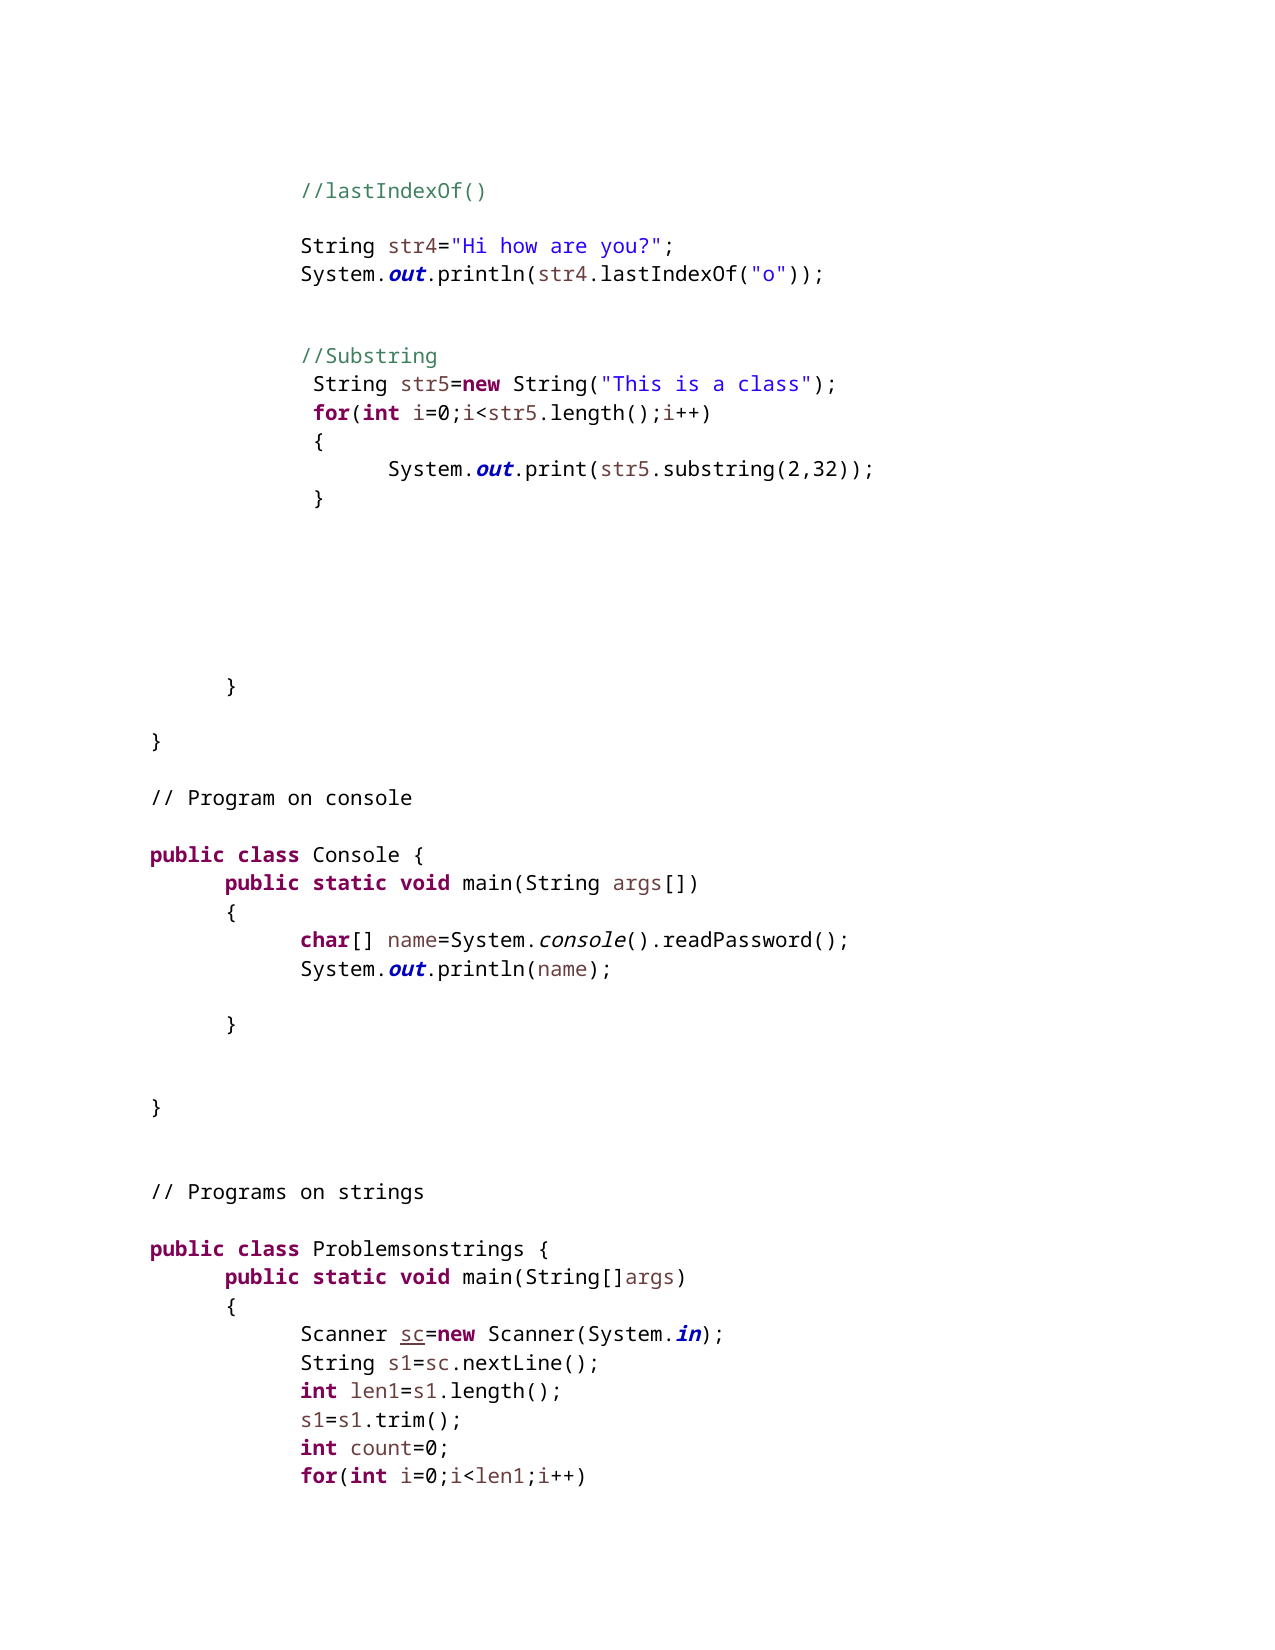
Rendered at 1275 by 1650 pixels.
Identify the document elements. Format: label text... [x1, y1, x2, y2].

text { [150, 1291, 1125, 1319]
text Scanner sc=new Scanner(System.in); [150, 1319, 1125, 1348]
text { [150, 897, 1125, 925]
text } [150, 1092, 1125, 1120]
text } [150, 726, 1125, 755]
text //Substring [150, 341, 1125, 369]
text for(int i=0;i<len1;i++) [150, 1462, 1125, 1490]
text public static void main(String[]args) [150, 1262, 1125, 1291]
text //lastIndexOf() [150, 176, 1125, 205]
text char[] name=System.console().readPassword(); [150, 925, 1125, 954]
text public class Console { [150, 840, 1125, 868]
text // Programs on strings [150, 1177, 1125, 1206]
text } [150, 1009, 1125, 1037]
text { [150, 426, 1125, 454]
text for(int i=0;i<str5.length();i++) [150, 398, 1125, 426]
text System.out.println(str4.lastIndexOf("o")); [150, 259, 1125, 288]
text public static void main(String args[]) [150, 868, 1125, 897]
text System.out.println(name); [150, 954, 1125, 982]
text public class Problemsonstrings { [150, 1234, 1125, 1262]
text int count=0; [150, 1433, 1125, 1462]
text String str5=new String("This is a class"); [150, 369, 1125, 398]
text } [150, 483, 1125, 511]
text // Program on console [150, 783, 1125, 812]
text String str4="Hi how are you?"; [150, 231, 1125, 259]
text s1=s1.trim(); [150, 1405, 1125, 1433]
text int len1=s1.length(); [150, 1376, 1125, 1405]
text } [150, 672, 1125, 700]
text String s1=sc.nextLine(); [150, 1348, 1125, 1376]
text System.out.print(str5.substring(2,32)); [150, 454, 1125, 483]
